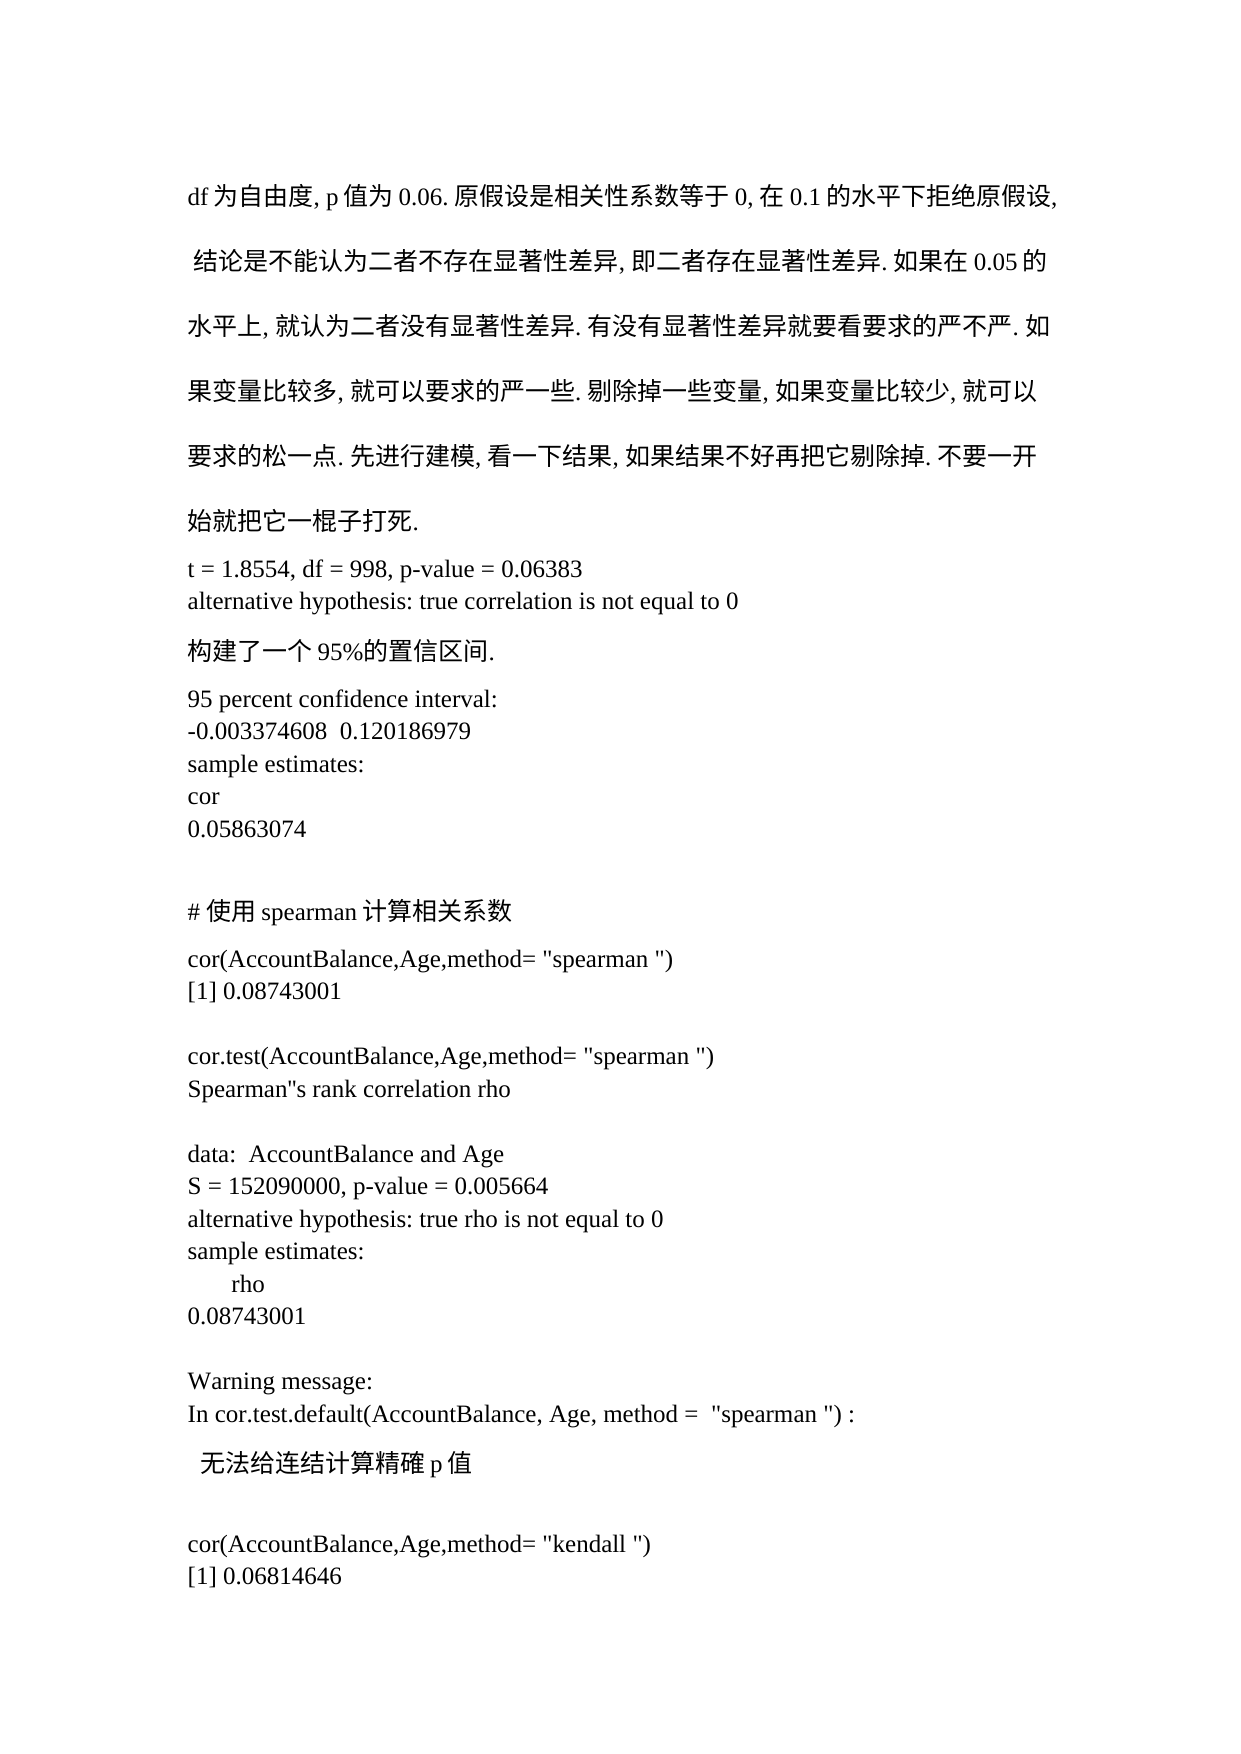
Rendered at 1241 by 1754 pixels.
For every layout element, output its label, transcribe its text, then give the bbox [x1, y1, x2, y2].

text sample estimates: [187, 747, 1053, 779]
text In cor.test.default(AccountBalance, Age, method = "spearman ") : [187, 1397, 1053, 1429]
text alternative hypothesis: true correlation is not equal to 0 [187, 584, 1053, 617]
text -0.003374608 0.120186979 [187, 714, 1053, 747]
text [1] 0.06814646 [187, 1559, 1053, 1592]
text Warning message: [187, 1364, 1053, 1397]
text sample estimates: [187, 1234, 1053, 1267]
text S = 152090000, p-value = 0.005664 [187, 1169, 1053, 1202]
text data: AccountBalance and Age [187, 1137, 1053, 1169]
text cor(AccountBalance,Age,method= "spearman ") [187, 942, 1053, 974]
text Spearman''s rank correlation rho [187, 1072, 1053, 1104]
text 0.05863074 [187, 812, 1053, 844]
text cor.test(AccountBalance,Age,method= "spearman ") [187, 1039, 1053, 1072]
text 构建了一个95%的置信区间. [187, 617, 1053, 682]
text alternative hypothesis: true rho is not equal to 0 [187, 1202, 1053, 1234]
text 无法给连结计算精確p值 [187, 1429, 1053, 1494]
text cor [187, 779, 1053, 812]
text # 使用spearman计算相关系数 [187, 877, 1053, 942]
text df为自由度, p值为0.06. 原假设是相关性系数等于0, 在0.1的水平下拒绝原假设, 结论是不能认为二者不存在显著性差异, 即二者存在显著性差异. 如果在0.05的水平上, 就认为二者没有显著性差异. 有没有显著性差异就要看要求的严不严. 如果变量比较多, 就可以要求的严一些. 剔除掉一些变量, 如果变量比较少, 就可以要求的松一点. 先进行建模, 看一下结果, 如果结果不好再把它剔除掉. 不要一开始就把它一棍子打死. [187, 162, 1053, 552]
text cor(AccountBalance,Age,method= "kendall ") [187, 1527, 1053, 1559]
text t = 1.8554, df = 998, p-value = 0.06383 [187, 552, 1053, 584]
text 0.08743001 [187, 1299, 1053, 1332]
text 95 percent confidence interval: [187, 682, 1053, 714]
text [1] 0.08743001 [187, 974, 1053, 1007]
text rho [187, 1267, 1053, 1299]
